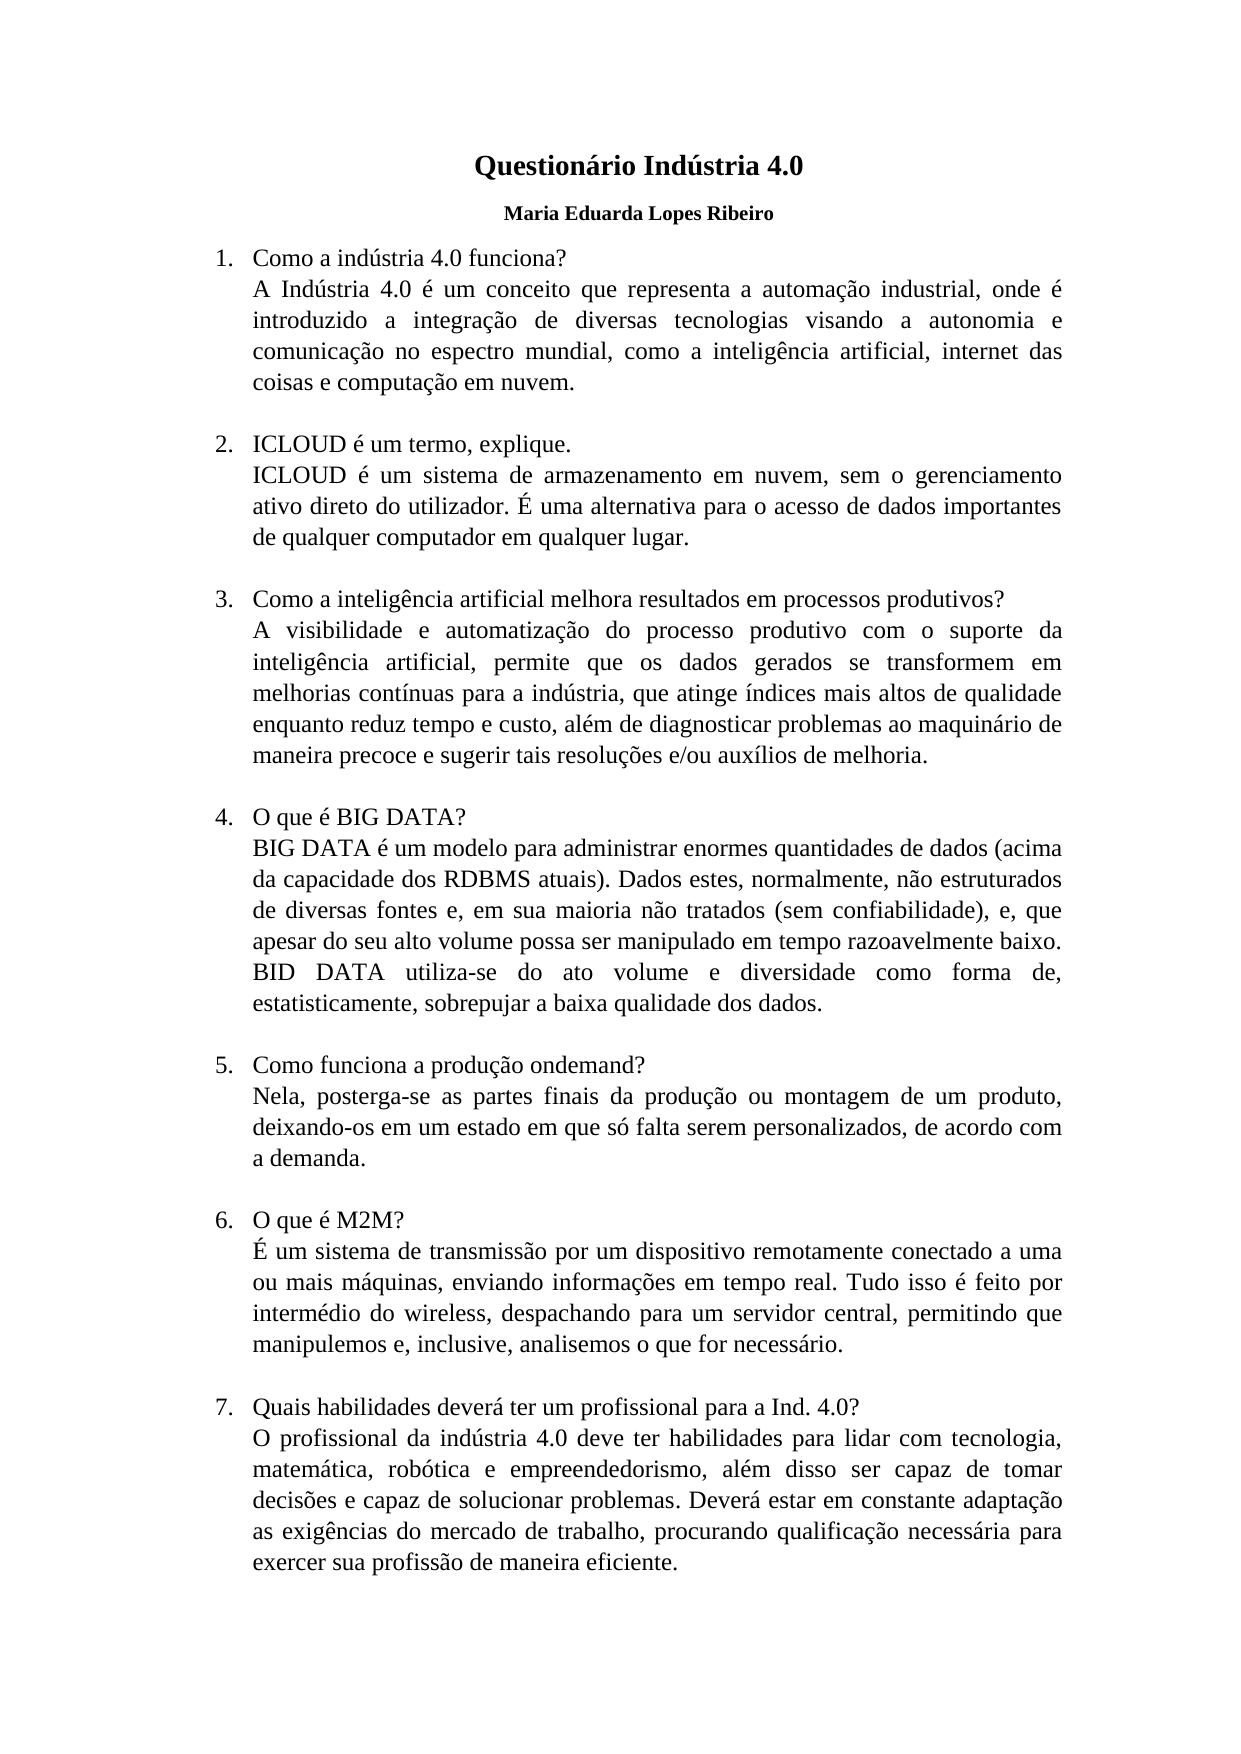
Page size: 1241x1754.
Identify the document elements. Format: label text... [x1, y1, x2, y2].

list O que é M2M? [215, 1205, 1063, 1234]
text Maria Eduarda Lopes Ribeiro [215, 200, 1063, 224]
list ICLOUD é um termo, explique. [215, 429, 1063, 458]
list Quais habilidades deverá ter um profissional para a Ind. 4.0? [215, 1392, 1063, 1420]
list Como a inteligência artificial melhora resultados em processos produtivos? [215, 584, 1063, 613]
list BIG DATA é um modelo para administrar enormes quantidades de dados (acima da capacidade dos RDBMS atuais). Dados estes, normalmente, não estruturados de diversas fontes e, em sua maioria não tratados (sem confiabilidade), e, que apesar do seu alto volume possa ser manipulado em tempo razoavelmente baixo. BID DATA utiliza-se do ato volume e diversidade como forma de, estatisticamente, sobrepujar a baixa qualidade dos dados. [252, 833, 1063, 1017]
list Como a indústria 4.0 funciona? [215, 243, 1063, 272]
list O profissional da indústria 4.0 deve ter habilidades para lidar com tecnologia, matemática, robótica e empreendedorismo, além disso ser capaz de tomar decisões e capaz de solucionar problemas. Deverá estar em constante adaptação as exigências do mercado de trabalho, procurando qualificação necessária para exercer sua profissão de maneira eficiente. [252, 1423, 1063, 1576]
list É um sistema de transmissão por um dispositivo remotamente conectado a uma ou mais máquinas, enviando informações em tempo real. Tudo isso é feito por intermédio do wireless, despachando para um servidor central, permitindo que manipulemos e, inclusive, analisemos o que for necessário. [252, 1236, 1063, 1358]
list Como funciona a produção ondemand? [215, 1050, 1063, 1079]
list ICLOUD é um sistema de armazenamento em nuvem, sem o gerenciamento ativo direto do utilizador. É uma alternativa para o acesso de dados importantes de qualquer computador em qualquer lugar. [252, 460, 1063, 551]
text Questionário Indústria 4.0 [215, 148, 1063, 181]
list A visibilidade e automatização do processo produtivo com o suporte da inteligência artificial, permite que os dados gerados se transformem em melhorias contínuas para a indústria, que atinge índices mais altos de qualidade enquanto reduz tempo e custo, além de diagnosticar problemas ao maquinário de maneira precoce e sugerir tais resoluções e/ou auxílios de melhoria. [252, 616, 1063, 768]
list A Indústria 4.0 é um conceito que representa a automação industrial, onde é introduzido a integração de diversas tecnologias visando a autonomia e comunicação no espectro mundial, como a inteligência artificial, internet das coisas e computação em nuvem. [252, 274, 1063, 396]
list O que é BIG DATA? [215, 802, 1063, 831]
list Nela, posterga-se as partes finais da produção ou montagem de um produto, deixando-os em um estado em que só falta serem personalizados, de acordo com a demanda. [252, 1081, 1063, 1172]
